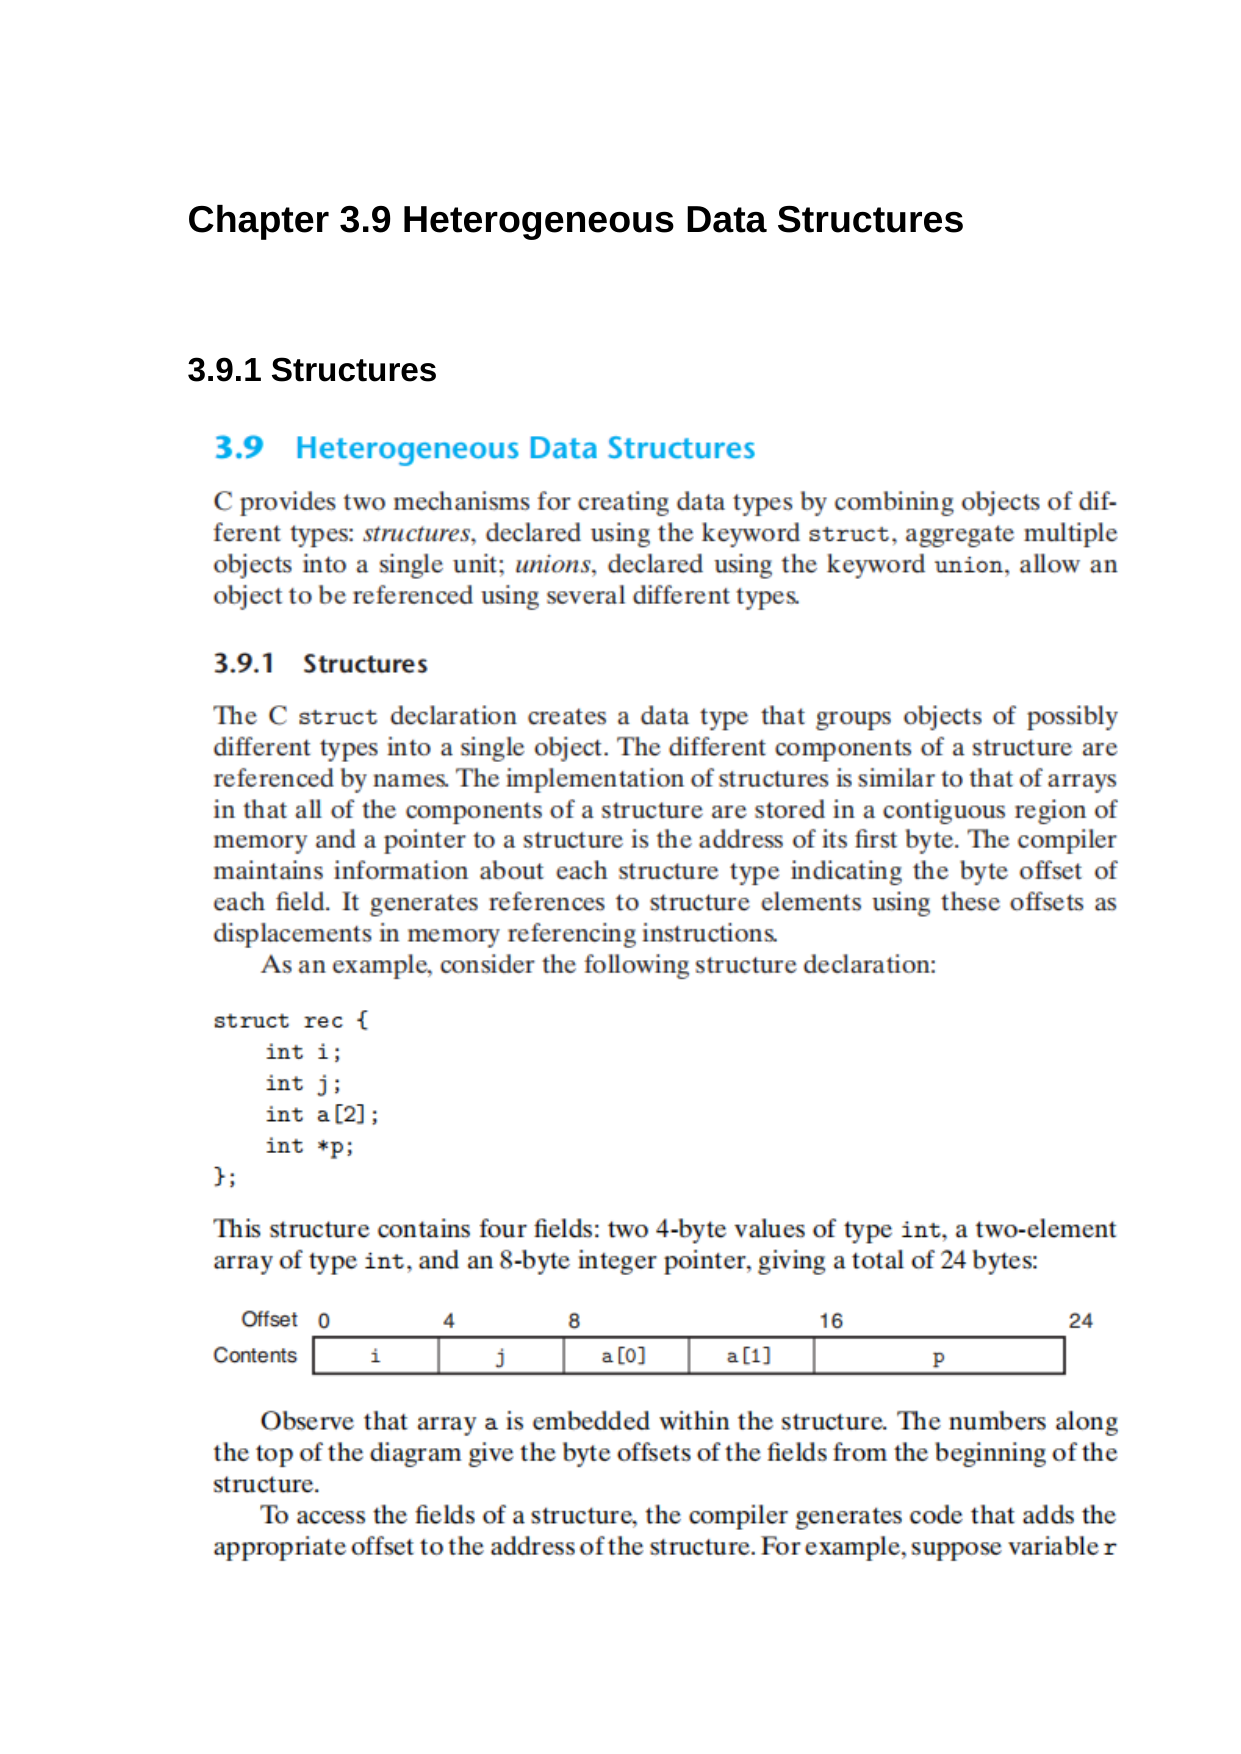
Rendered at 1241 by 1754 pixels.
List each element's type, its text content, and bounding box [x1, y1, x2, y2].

subtitle 3.9.1 Structures [187, 349, 1053, 390]
picture [187, 410, 1214, 1580]
subtitle Chapter 3.9 Heterogeneous Data Structures [187, 178, 1053, 259]
